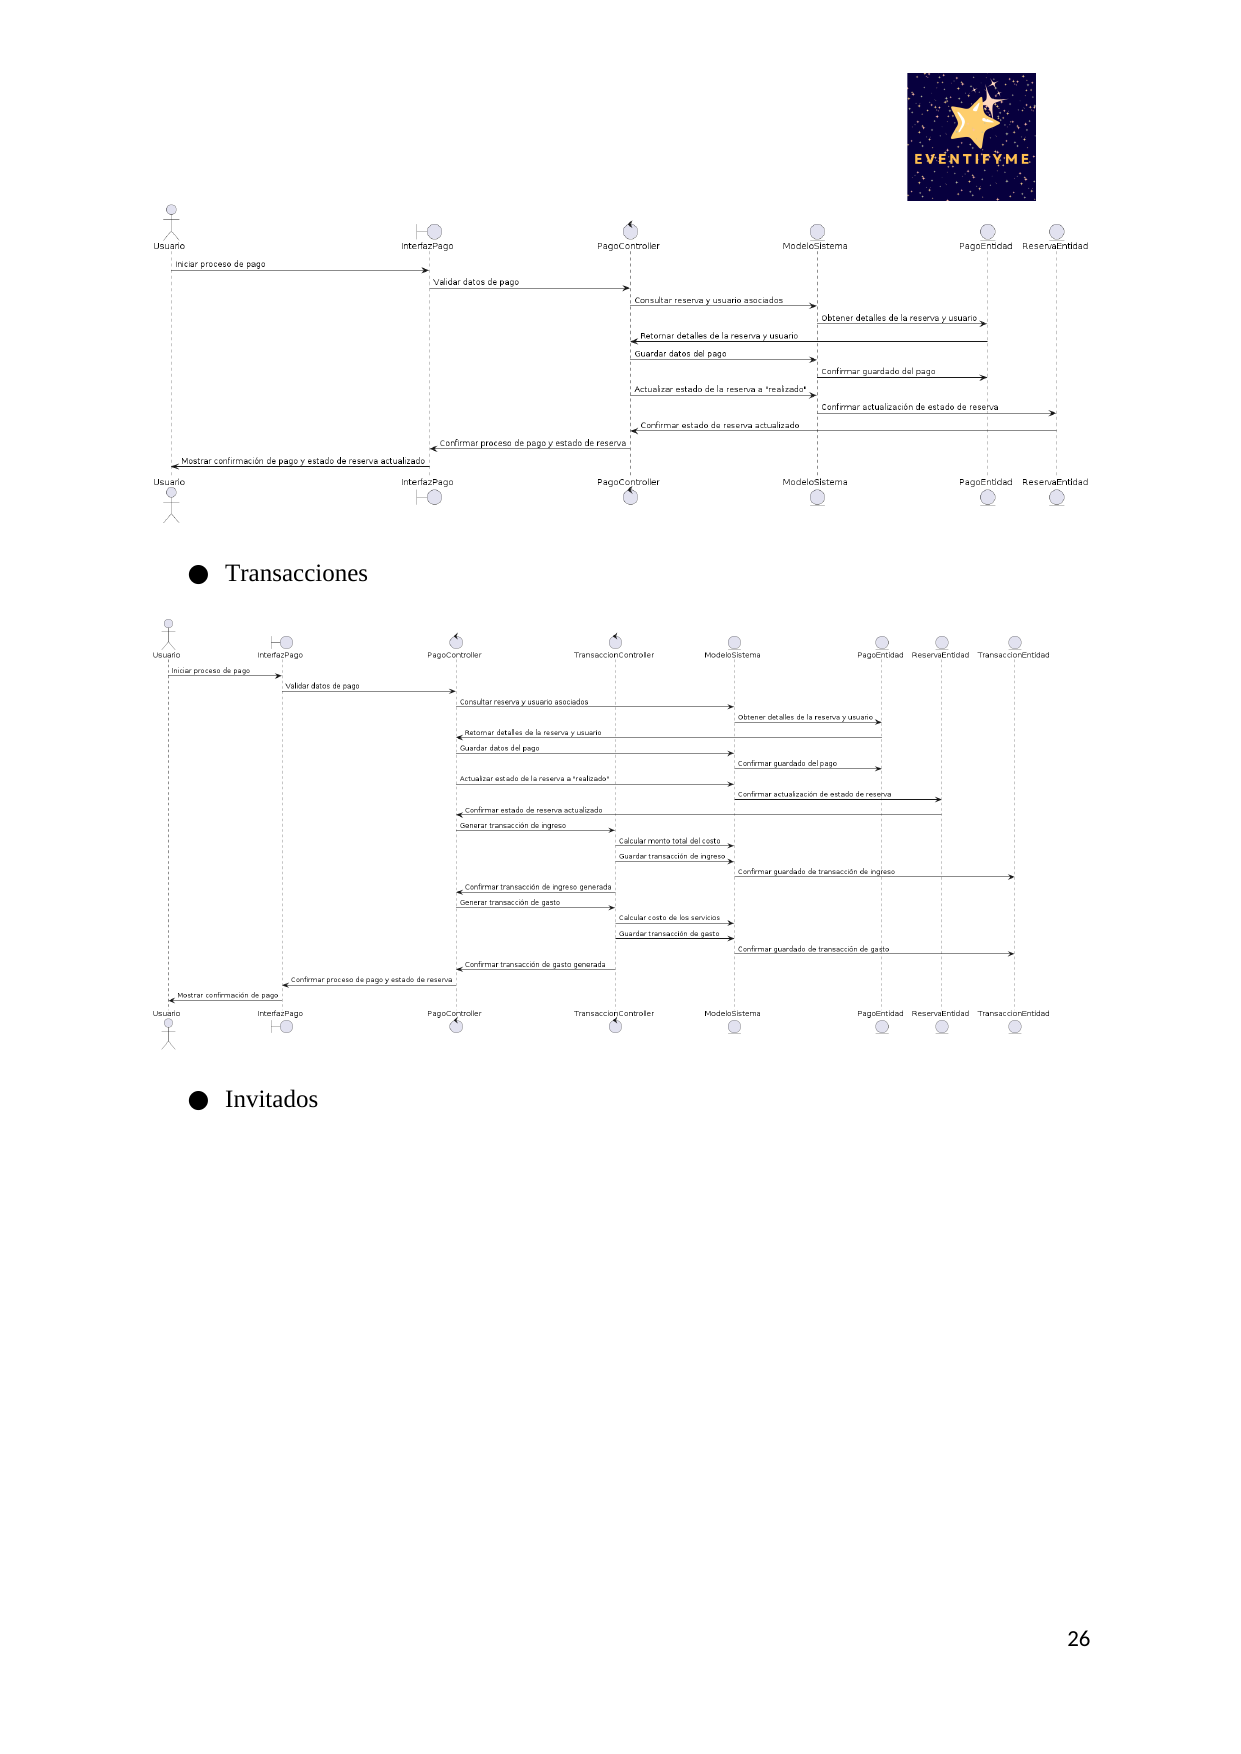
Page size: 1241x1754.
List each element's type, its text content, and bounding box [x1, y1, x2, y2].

list Invitados [187, 1070, 1090, 1121]
picture [150, 73, 1091, 526]
list Transacciones [187, 544, 1090, 595]
picture [150, 616, 1052, 1052]
